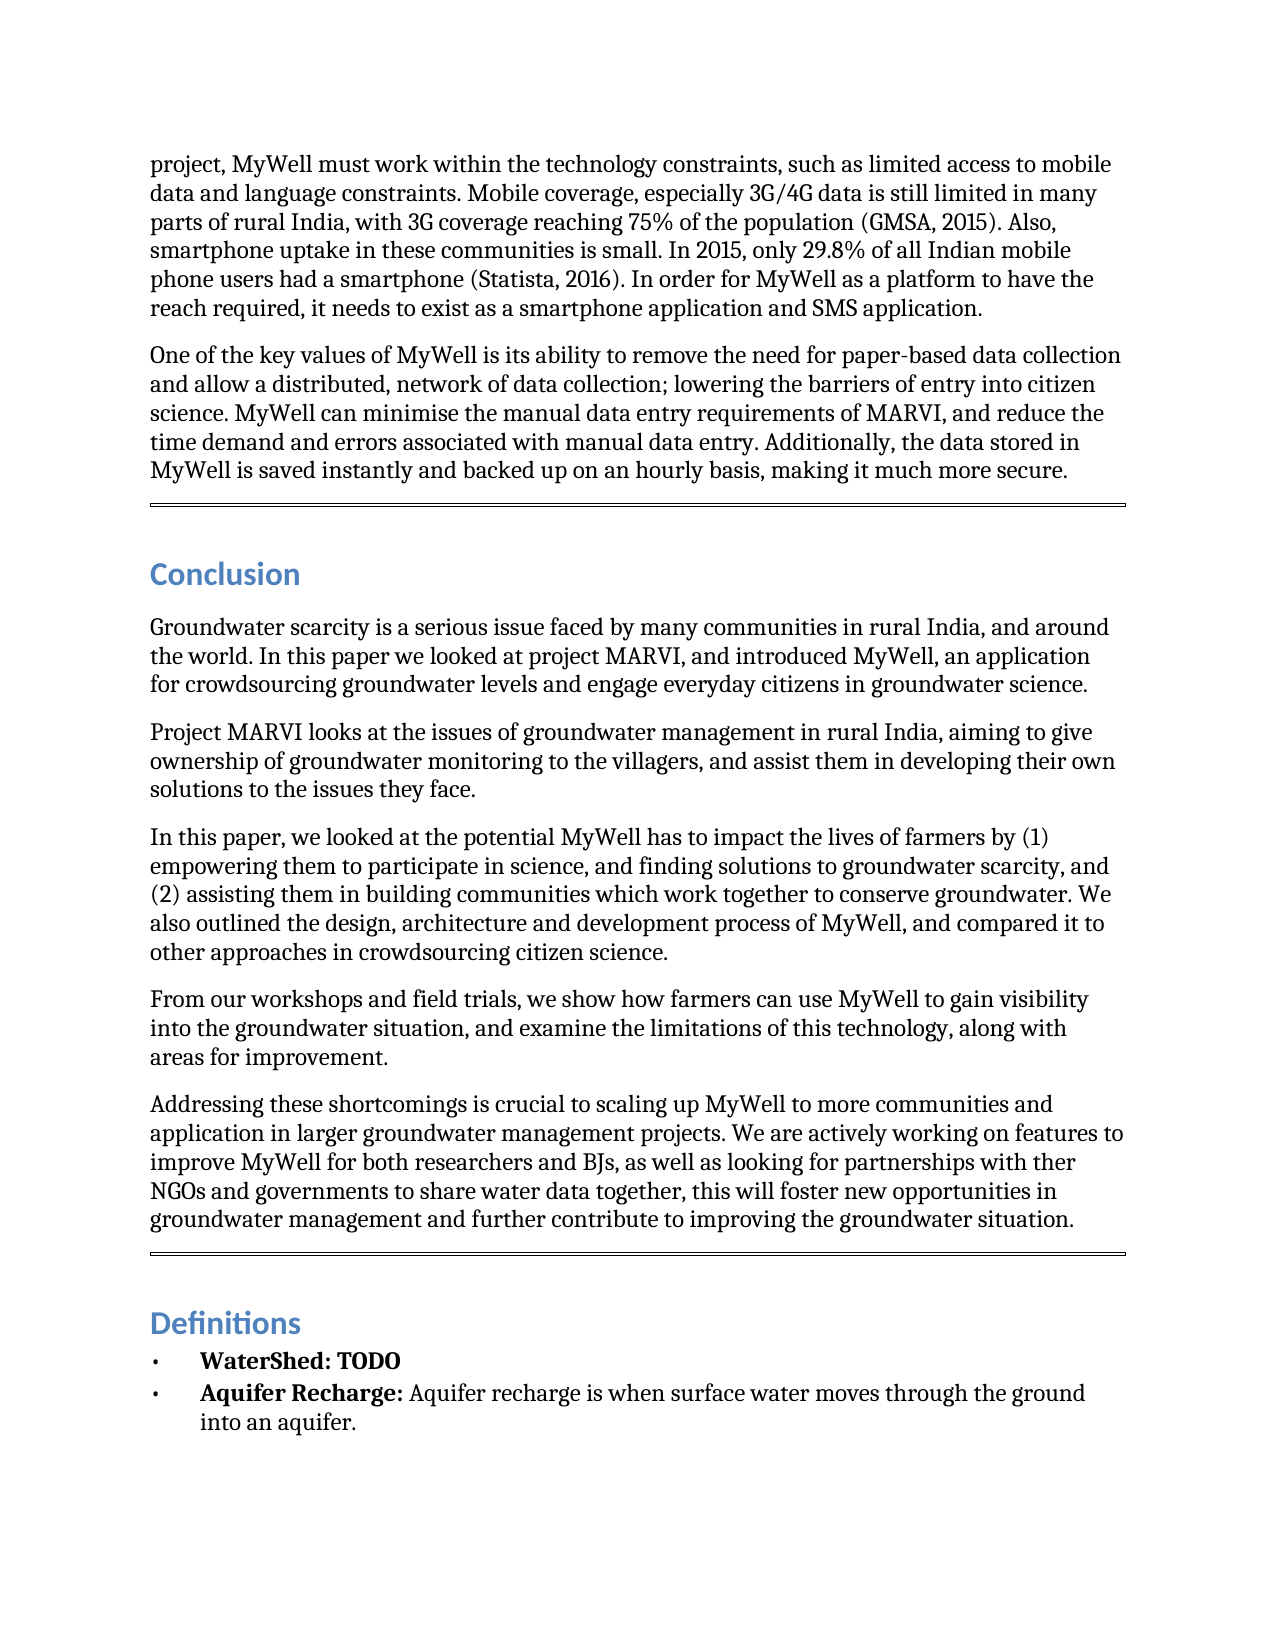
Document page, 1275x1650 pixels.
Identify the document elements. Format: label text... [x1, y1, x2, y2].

subtitle Conclusion [150, 553, 1125, 594]
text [150, 150, 1125, 322]
text One of the key values of MyWell is its ability to remove the need for paper-based data collection and allow a distributed, network of data collection; lowering the barriers of entry into citizen science. MyWell can minimise the manual data entry requirements of MARVI, and reduce the time demand and errors associated with manual data entry. Additionally, the data stored in MyWell is saved instantly and backed up on an hourly basis, making it much more secure. [150, 341, 1125, 485]
text Addressing these shortcomings is crucial to scaling up MyWell to more communities and application in larger groundwater management projects. We are actively working on features to improve MyWell for both researchers and BJs, as well as looking for partnerships with ther NGOs and governments to share water data together, this will foster new opportunities in groundwater management and further contribute to improving the groundwater situation. [150, 1090, 1125, 1234]
text From our workshops and field trials, we show how farmers can use MyWell to gain visibility into the groundwater situation, and examine the limitations of this technology, along with areas for improvement. [150, 985, 1125, 1072]
text Groundwater scarcity is a serious issue faced by many communities in rural India, and around the world. In this paper we looked at project MARVI, and introduced MyWell, an application for crowdsourcing groundwater levels and engage everyday citizens in groundwater science. [150, 613, 1125, 699]
text In this paper, we looked at the potential MyWell has to impact the lives of farmers by (1) empowering them to participate in science, and finding solutions to groundwater scarcity, and (2) assisting them in building communities which work together to conserve groundwater. We also outlined the design, architecture and development process of MyWell, and compared it to other approaches in crowdsourcing citizen science. [150, 823, 1125, 967]
text Project MARVI looks at the issues of groundwater management in rural India, aiming to give ownership of groundwater monitoring to the villagers, and assist them in developing their own solutions to the issues they face. [150, 718, 1125, 804]
subtitle Definitions [150, 1302, 1125, 1343]
list WaterShed: TODO [150, 1347, 1125, 1376]
list Aquifer Recharge: Aquifer recharge is when surface water moves through the ground into an aquifer. [150, 1379, 1125, 1437]
